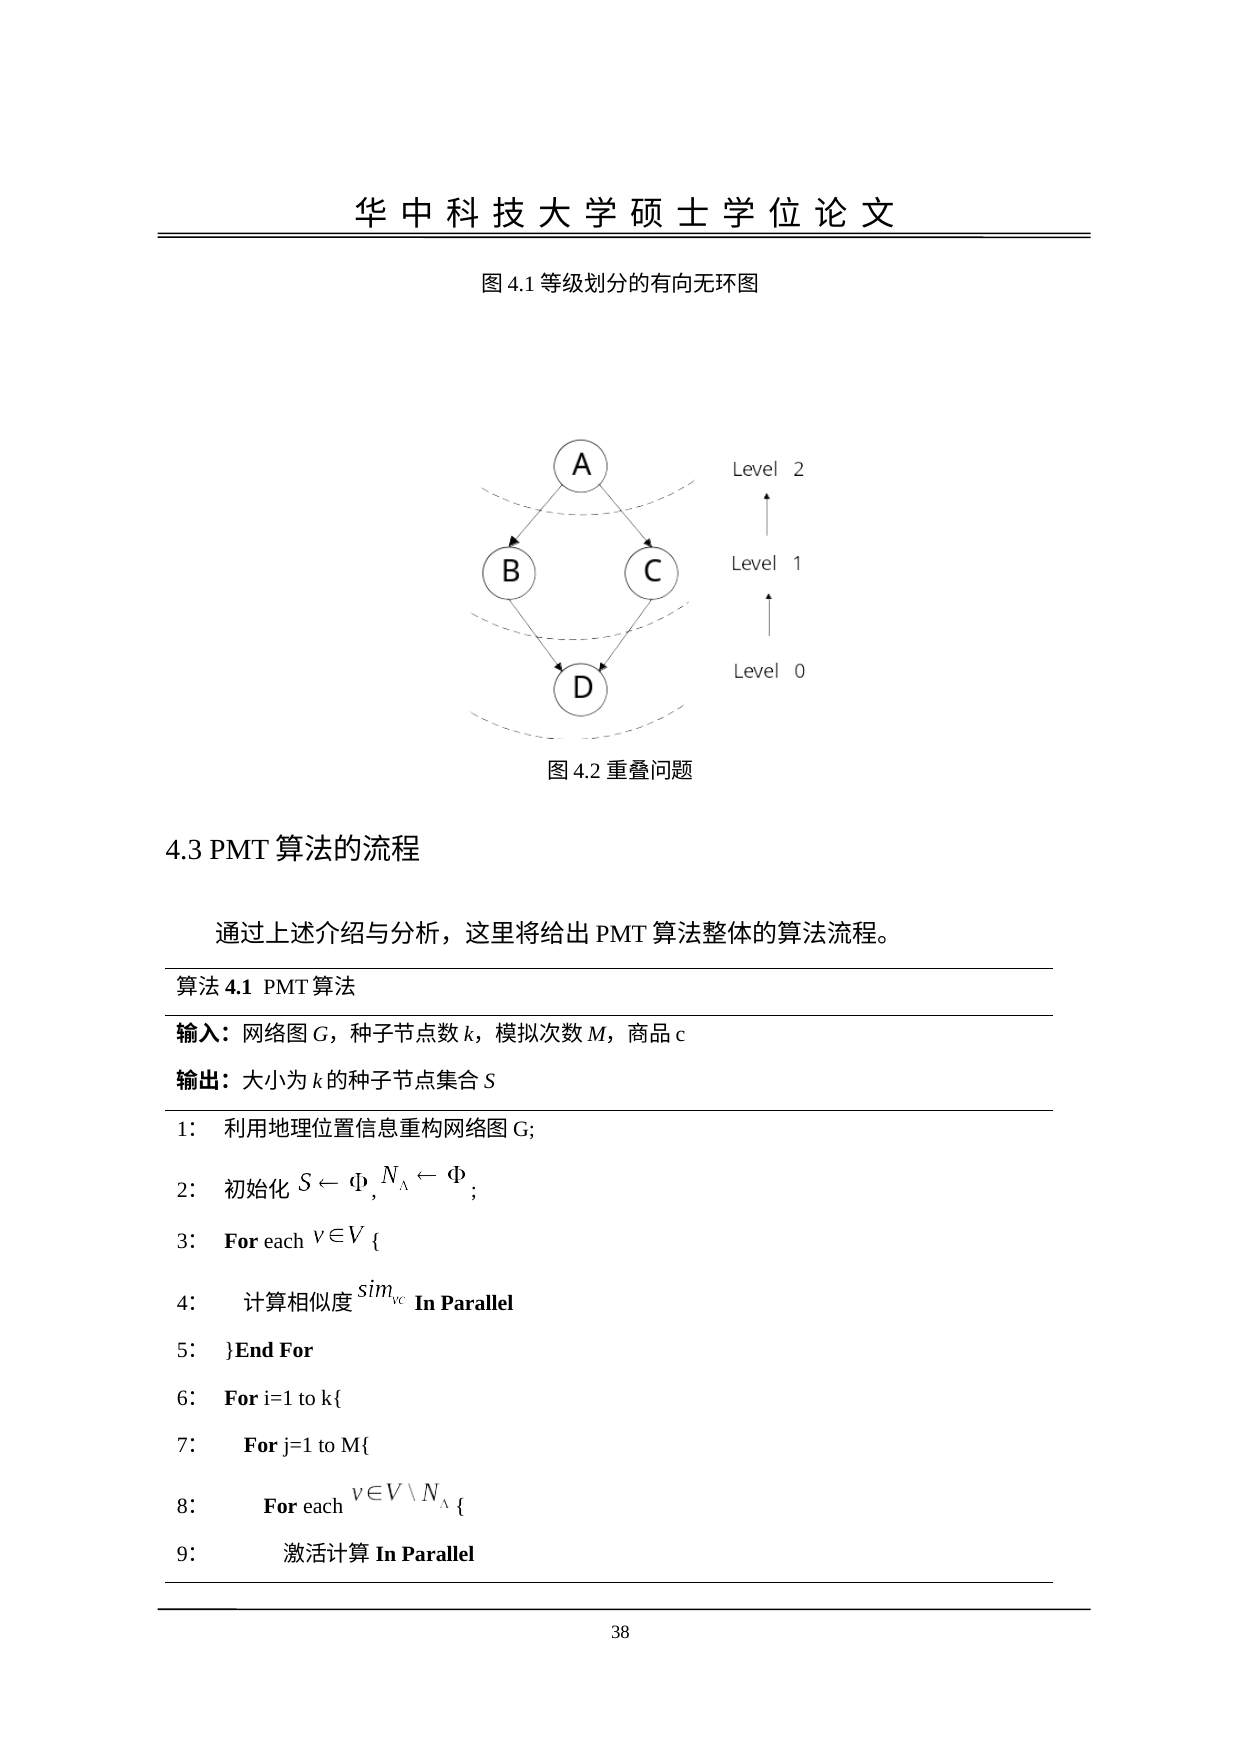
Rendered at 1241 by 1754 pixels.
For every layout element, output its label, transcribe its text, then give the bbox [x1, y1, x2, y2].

text 图4.1 等级划分的有向无环图 [165, 266, 1075, 297]
table_header 算法4.1 PMT算法 [165, 969, 1053, 1015]
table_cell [165, 1111, 1053, 1582]
subtitle 4.3 PMT算法的流程 [165, 825, 1075, 867]
text 通过上述介绍与分析，这里将给出PMT算法整体的算法流程。 [165, 914, 1075, 950]
table_cell 输入：网络图G，种子节点数k，模拟次数M，商品c 输出：大小为k的种子节点集合S [165, 1016, 1053, 1109]
text 图4.2 重叠问题 [165, 753, 1075, 784]
